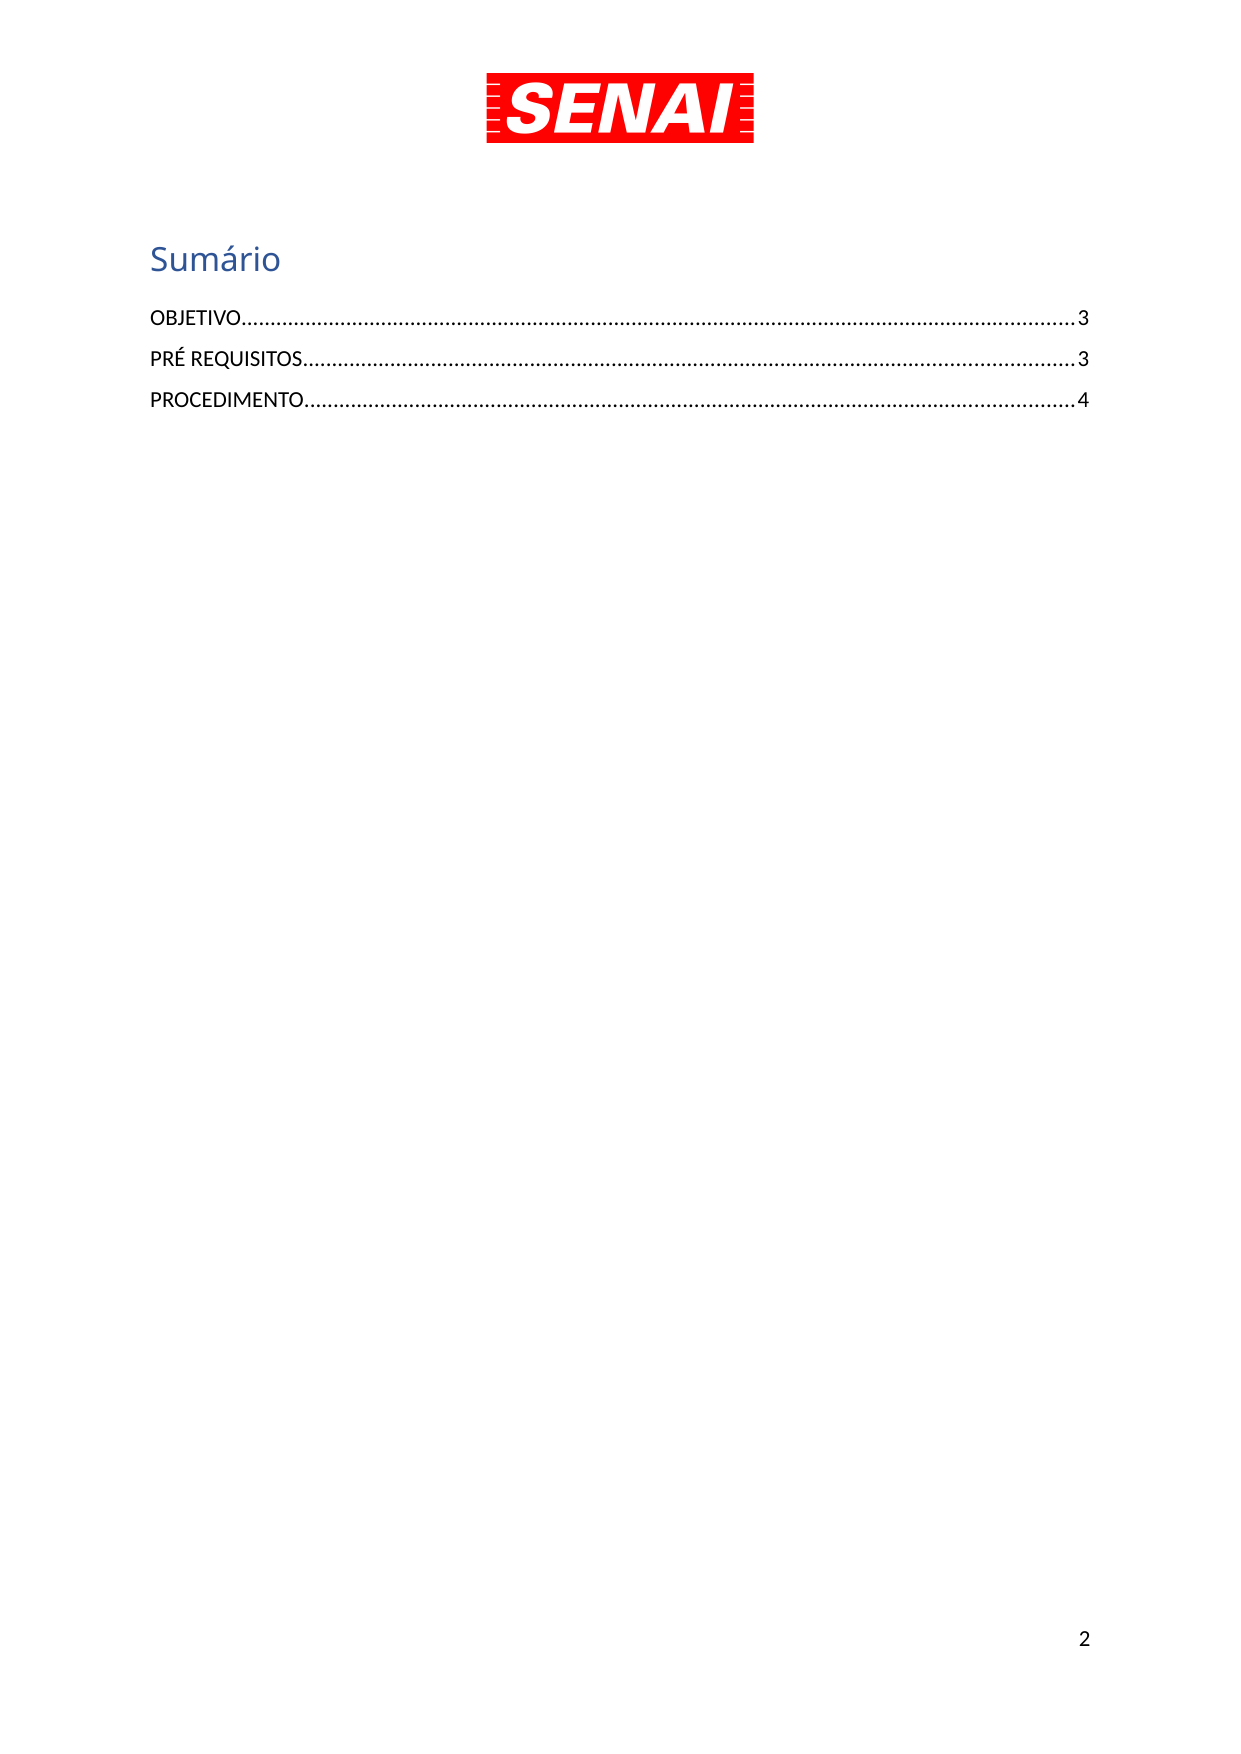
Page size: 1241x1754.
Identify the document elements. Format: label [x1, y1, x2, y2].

picture [486, 73, 754, 143]
